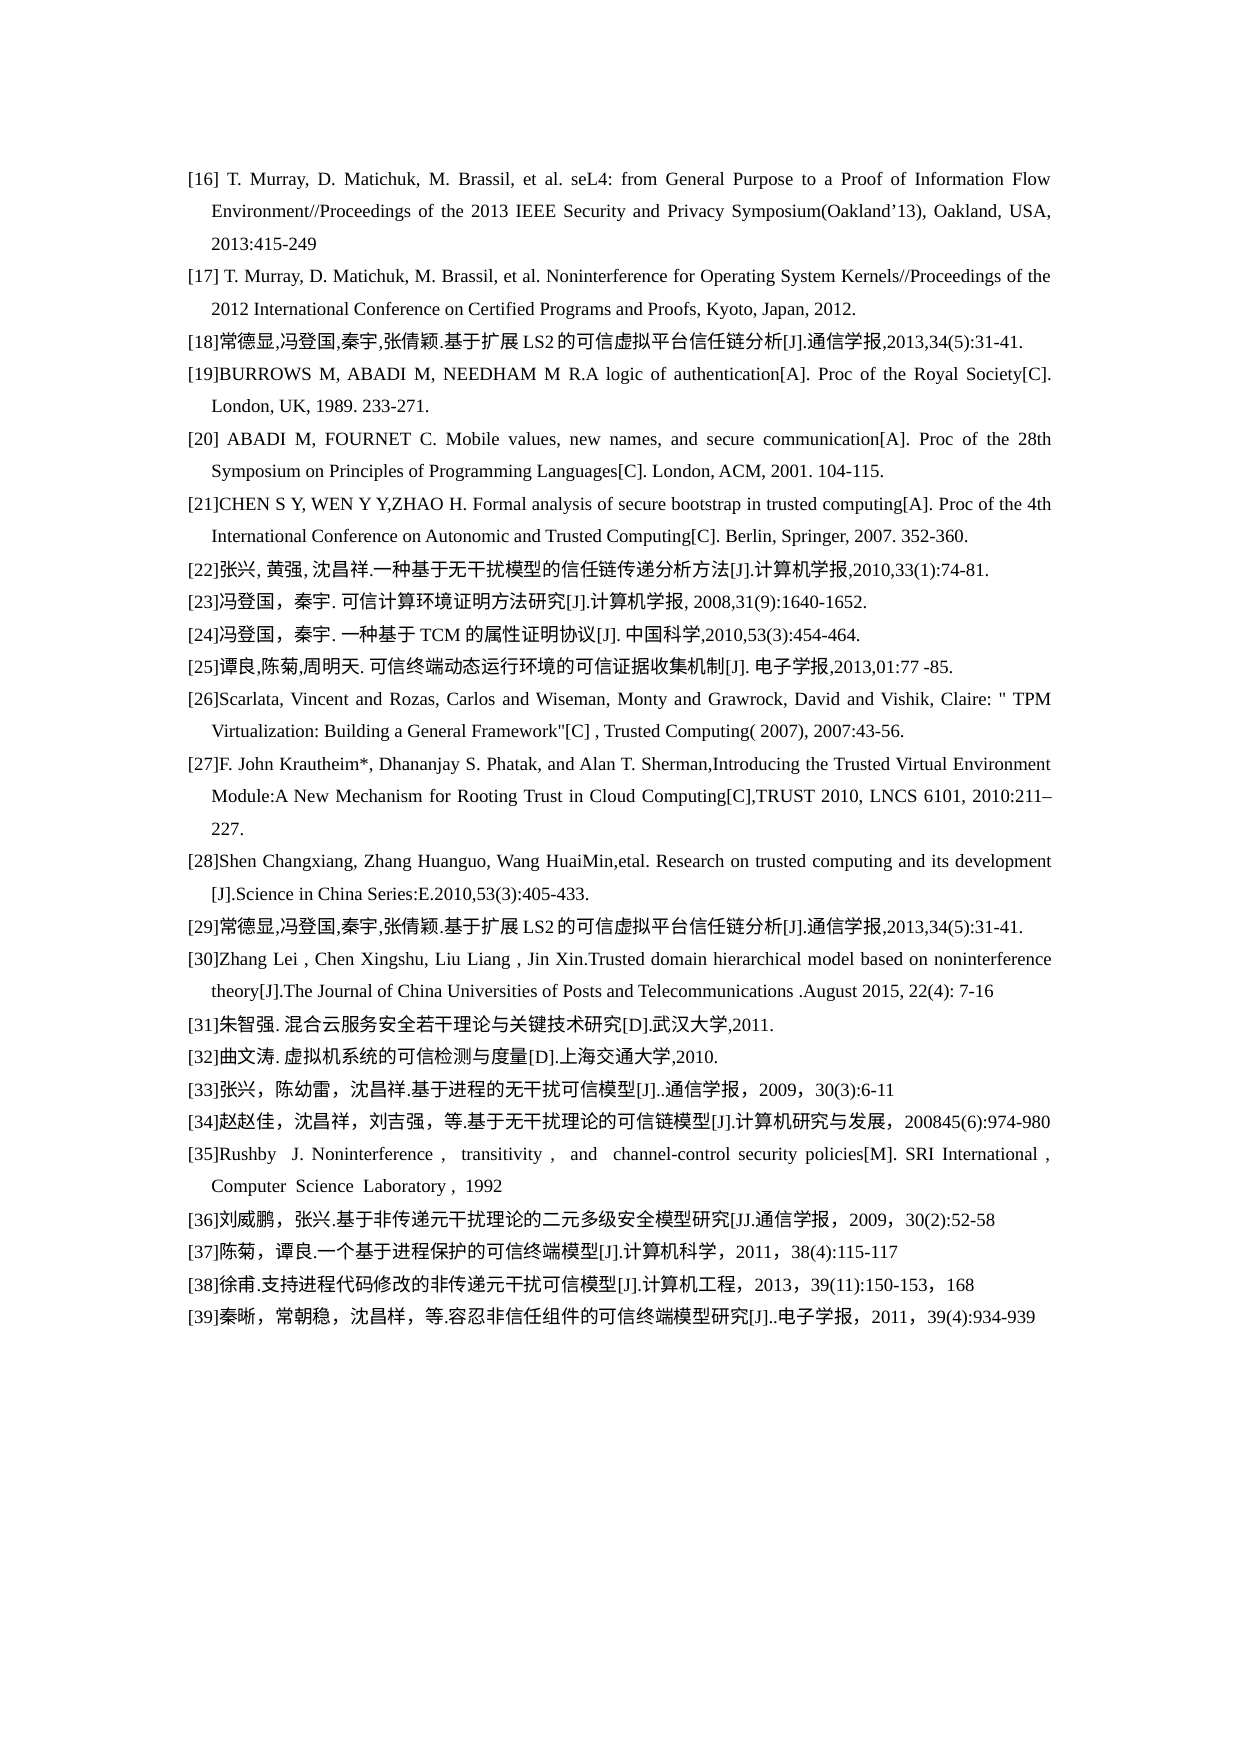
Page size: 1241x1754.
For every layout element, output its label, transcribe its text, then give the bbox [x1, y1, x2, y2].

text [36]刘威鹏，张兴.基于非传递元干扰理论的二元多级安全模型研究[JJ.通信学报，2009，30(2):52-58 [188, 1202, 1053, 1234]
text [23]冯登国，秦宇. 可信计算环境证明方法研究[J].计算机学报, 2008,31(9):1640-1652. [188, 584, 1053, 617]
text [24]冯登国，秦宇. 一种基于 TCM 的属性证明协议[J]. 中国科学,2010,53(3):454-464. [188, 617, 1053, 649]
text [29]常德显,冯登国,秦宇,张倩颖.基于扩展LS2的可信虚拟平台信任链分析[J].通信学报,2013,34(5):31-41. [188, 909, 1053, 942]
text [20] ABADI M, FOURNET C. Mobile values, new names, and secure communication[A]. Proc of the 28th Symposium on Principles of Programming Languages[C]. London, ACM, 2001. 104-115. [188, 422, 1053, 487]
text [33]张兴，陈幼雷，沈昌祥.基于进程的无干扰可信模型[J]..通信学报，2009，30(3):6-11 [188, 1072, 1053, 1104]
text [18]常德显,冯登国,秦宇,张倩颖.基于扩展LS2的可信虚拟平台信任链分析[J].通信学报,2013,34(5):31-41. [188, 324, 1053, 357]
text [25]谭良,陈菊,周明天. 可信终端动态运行环境的可信证据收集机制[J]. 电子学报,2013,01:77 -85. [188, 649, 1053, 682]
text [35]Rushby J. Noninterference , transitivity , and channel-control security policies[M]. SRI International , Computer Science Laboratory , 1992 [188, 1137, 1053, 1202]
text [17] T. Murray, D. Matichuk, M. Brassil, et al. Noninterference for Operating System Kernels//Proceedings of the 2012 International Conference on Certified Programs and Proofs, Kyoto, Japan, 2012. [188, 259, 1053, 324]
text [31]朱智强. 混合云服务安全若干理论与关键技术研究[D].武汉大学,2011. [188, 1007, 1053, 1039]
text [38]徐甫.支持进程代码修改的非传递元干扰可信模型[J].计算机工程，2013，39(11):150-153，168 [188, 1267, 1053, 1299]
text [26]Scarlata, Vincent and Rozas, Carlos and Wiseman, Monty and Grawrock, David and Vishik, Claire: " TPM Virtualization: Building a General Framework"[C] , Trusted Computing( 2007), 2007:43-56. [188, 682, 1053, 747]
text [28]Shen Changxiang, Zhang Huanguo, Wang HuaiMin,etal. Research on trusted computing and its development [J].Science in China Series:E.2010,53(3):405-433. [188, 844, 1053, 909]
text [16] T. Murray, D. Matichuk, M. Brassil, et al. seL4: from General Purpose to a Proof of Information Flow Environment//Proceedings of the 2013 IEEE Security and Privacy Symposium(Oakland’13), Oakland, USA, 2013:415-249 [188, 162, 1053, 259]
text [22]张兴, 黄强, 沈昌祥.一种基于无干扰模型的信任链传递分析方法[J].计算机学报,2010,33(1):74-81. [188, 552, 1053, 584]
text [30]Zhang Lei , Chen Xingshu, Liu Liang , Jin Xin.Trusted domain hierarchical model based on noninterference theory[J].The Journal of China Universities of Posts and Telecommunications .August 2015, 22(4): 7-16 [188, 942, 1053, 1007]
text [27]F. John Krautheim*, Dhananjay S. Phatak, and Alan T. Sherman,Introducing the Trusted Virtual Environment Module:A New Mechanism for Rooting Trust in Cloud Computing[C],TRUST 2010, LNCS 6101, 2010:211–227. [188, 747, 1053, 844]
text [34]赵赵佳，沈昌祥，刘吉强，等.基于无干扰理论的可信链模型[J].计算机研究与发展，200845(6):974-980 [188, 1104, 1053, 1137]
text [32]曲文涛. 虚拟机系统的可信检测与度量[D].上海交通大学,2010. [188, 1039, 1053, 1072]
text [37]陈菊，谭良.一个基于进程保护的可信终端模型[J].计算机科学，2011，38(4):115-117 [188, 1234, 1053, 1267]
text [39]秦晰，常朝稳，沈昌样，等.容忍非信任组件的可信终端模型研究[J]..电子学报，2011，39(4):934-939 [188, 1299, 1053, 1332]
text [21]CHEN S Y, WEN Y Y,ZHAO H. Formal analysis of secure bootstrap in trusted computing[A]. Proc of the 4th International Conference on Autonomic and Trusted Computing[C]. Berlin, Springer, 2007. 352-360. [188, 487, 1053, 552]
text [19]BURROWS M, ABADI M, NEEDHAM M R.A logic of authentication[A]. Proc of the Royal Society[C]. London, UK, 1989. 233-271. [188, 357, 1053, 422]
